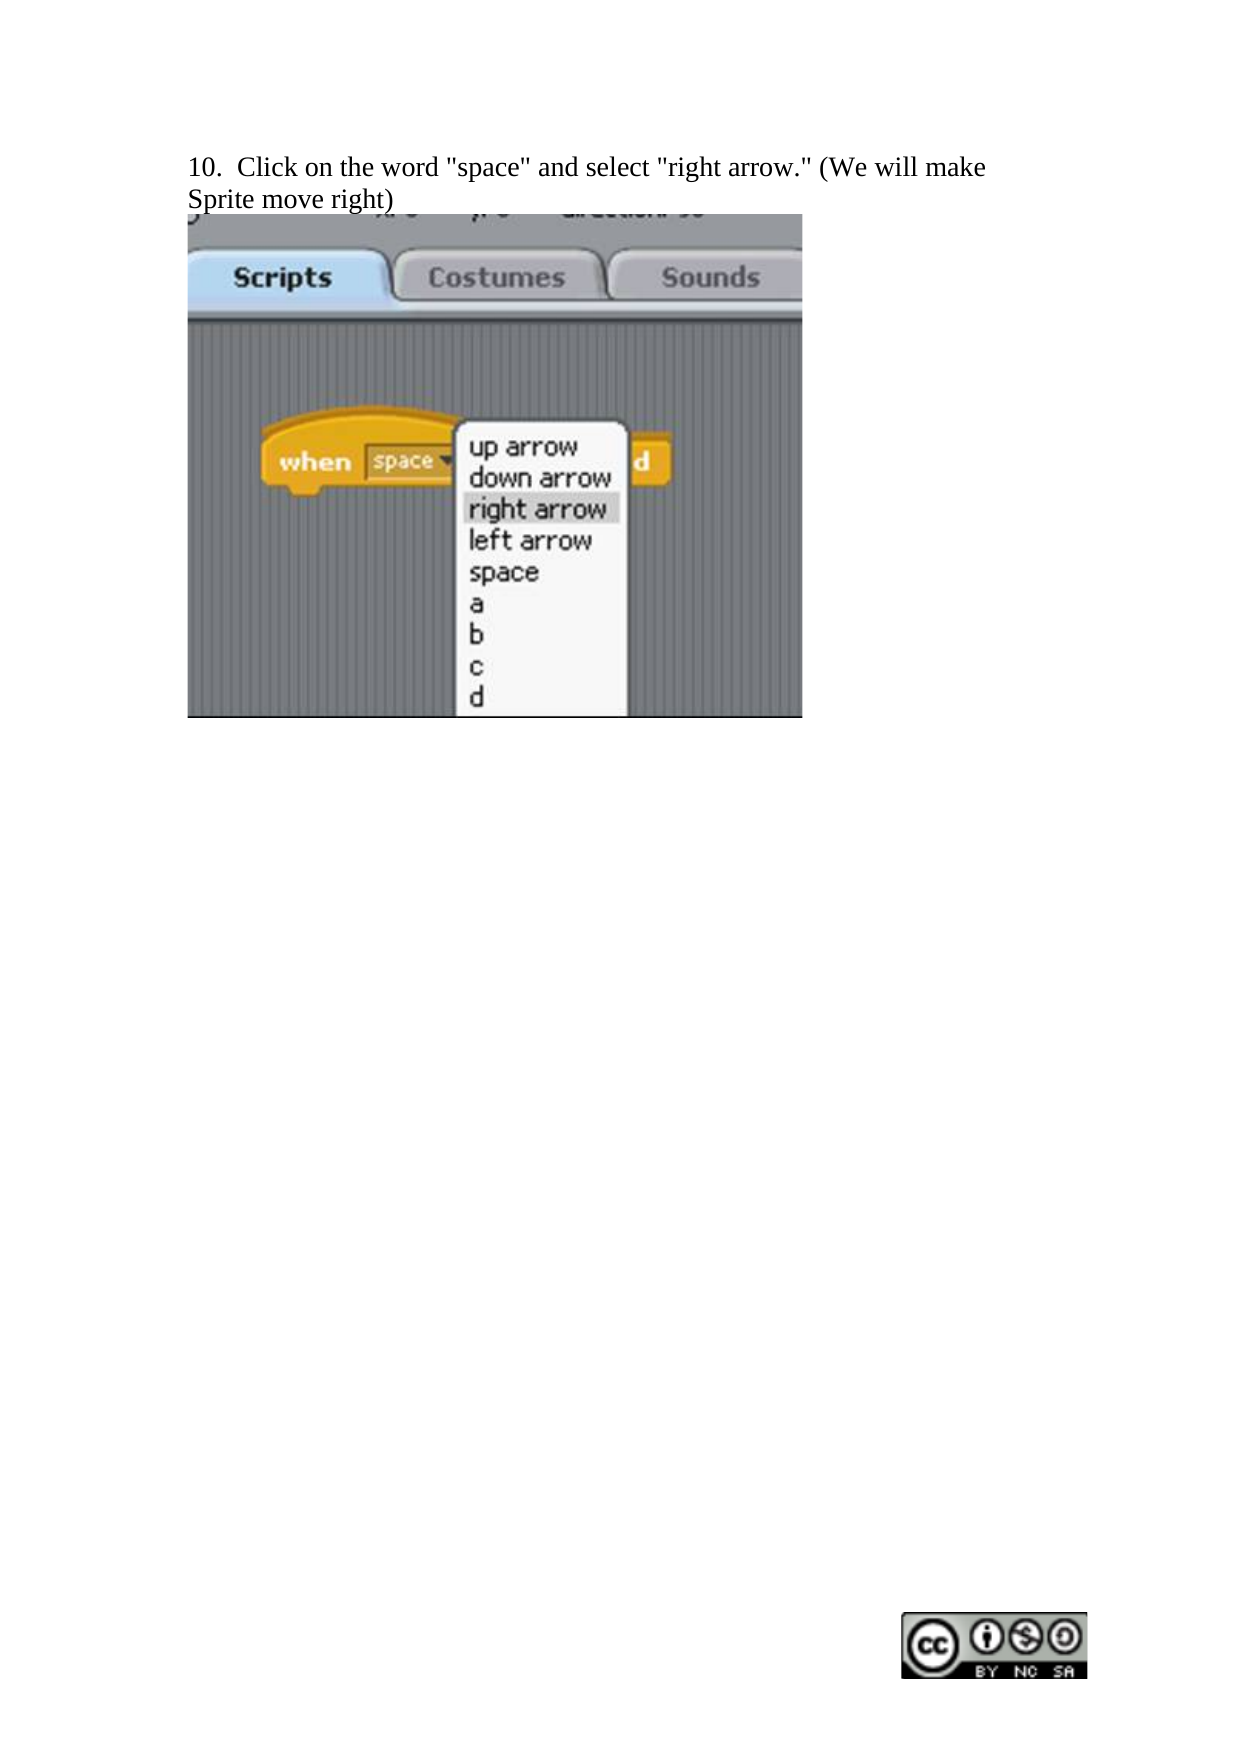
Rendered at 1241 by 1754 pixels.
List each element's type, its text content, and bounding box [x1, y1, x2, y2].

picture [187, 214, 803, 718]
